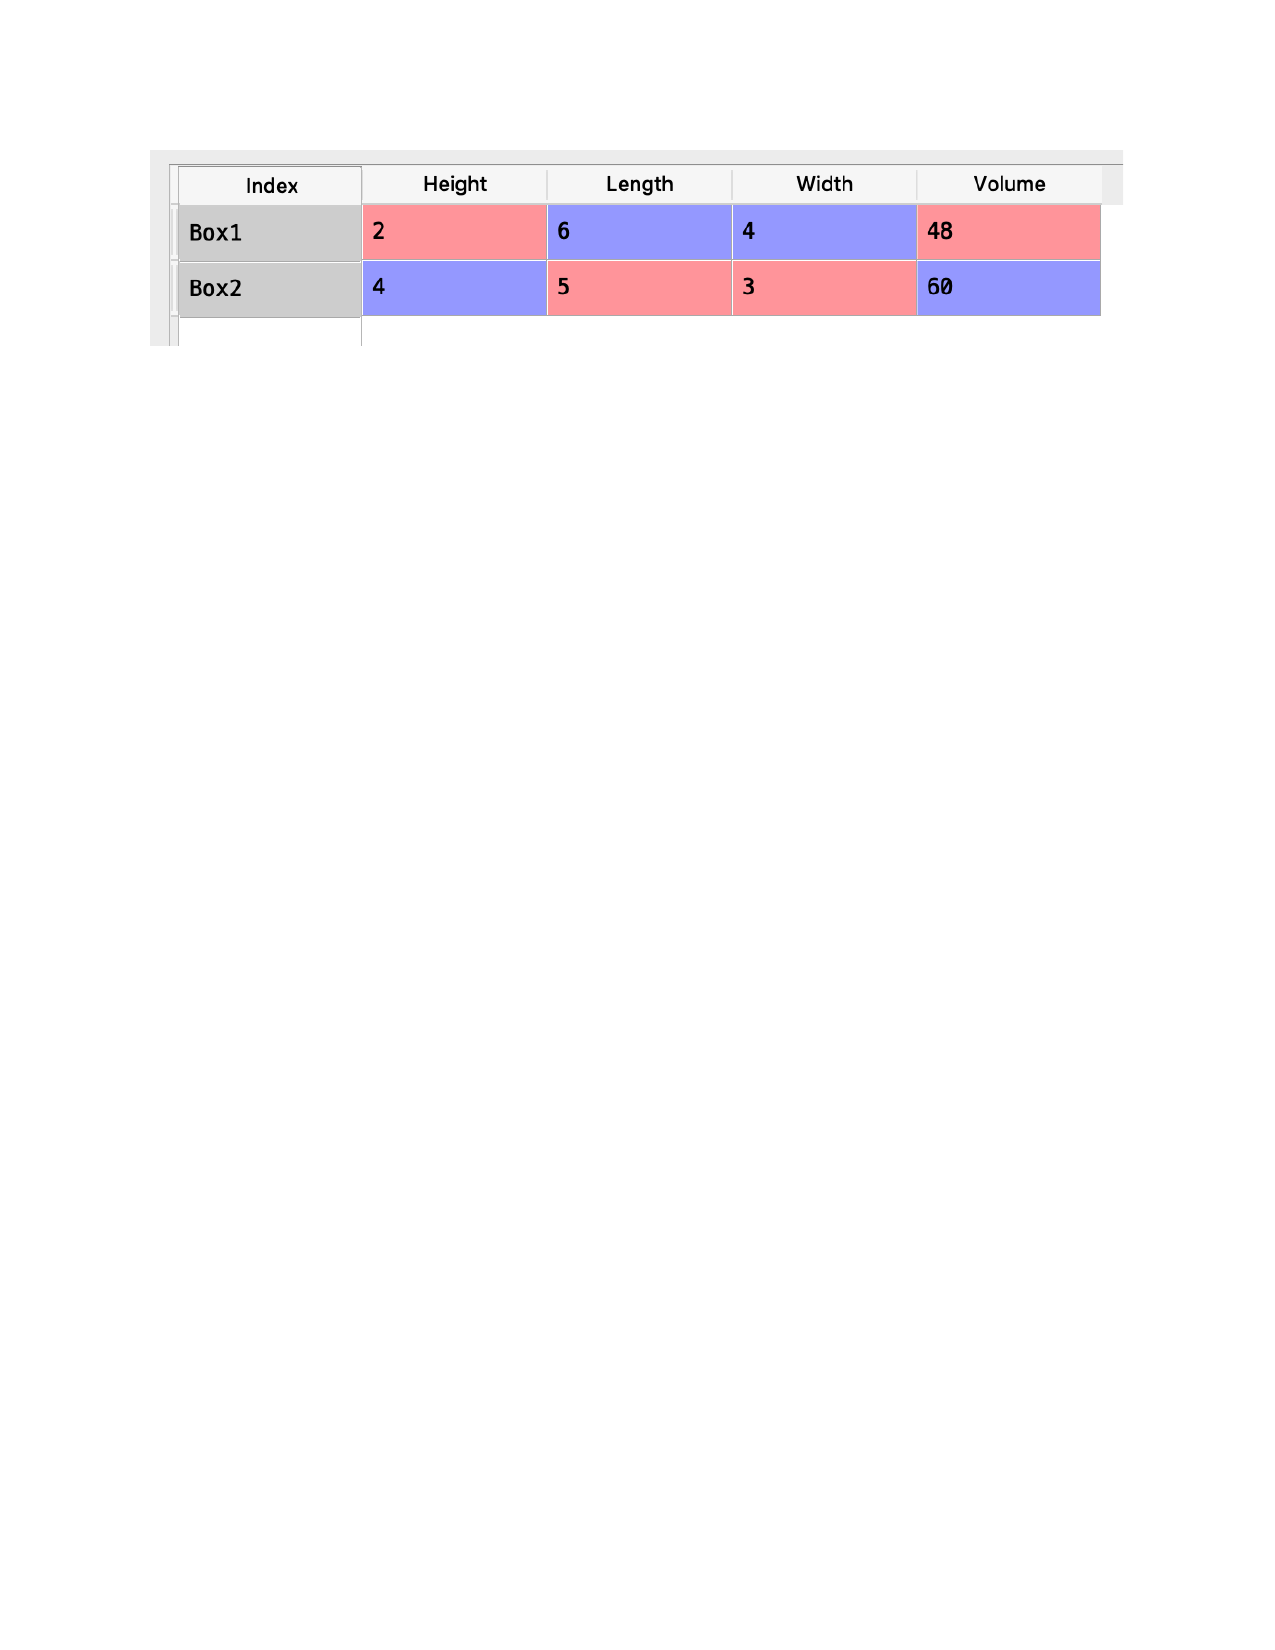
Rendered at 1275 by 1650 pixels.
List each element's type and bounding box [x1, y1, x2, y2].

picture [150, 150, 1124, 346]
